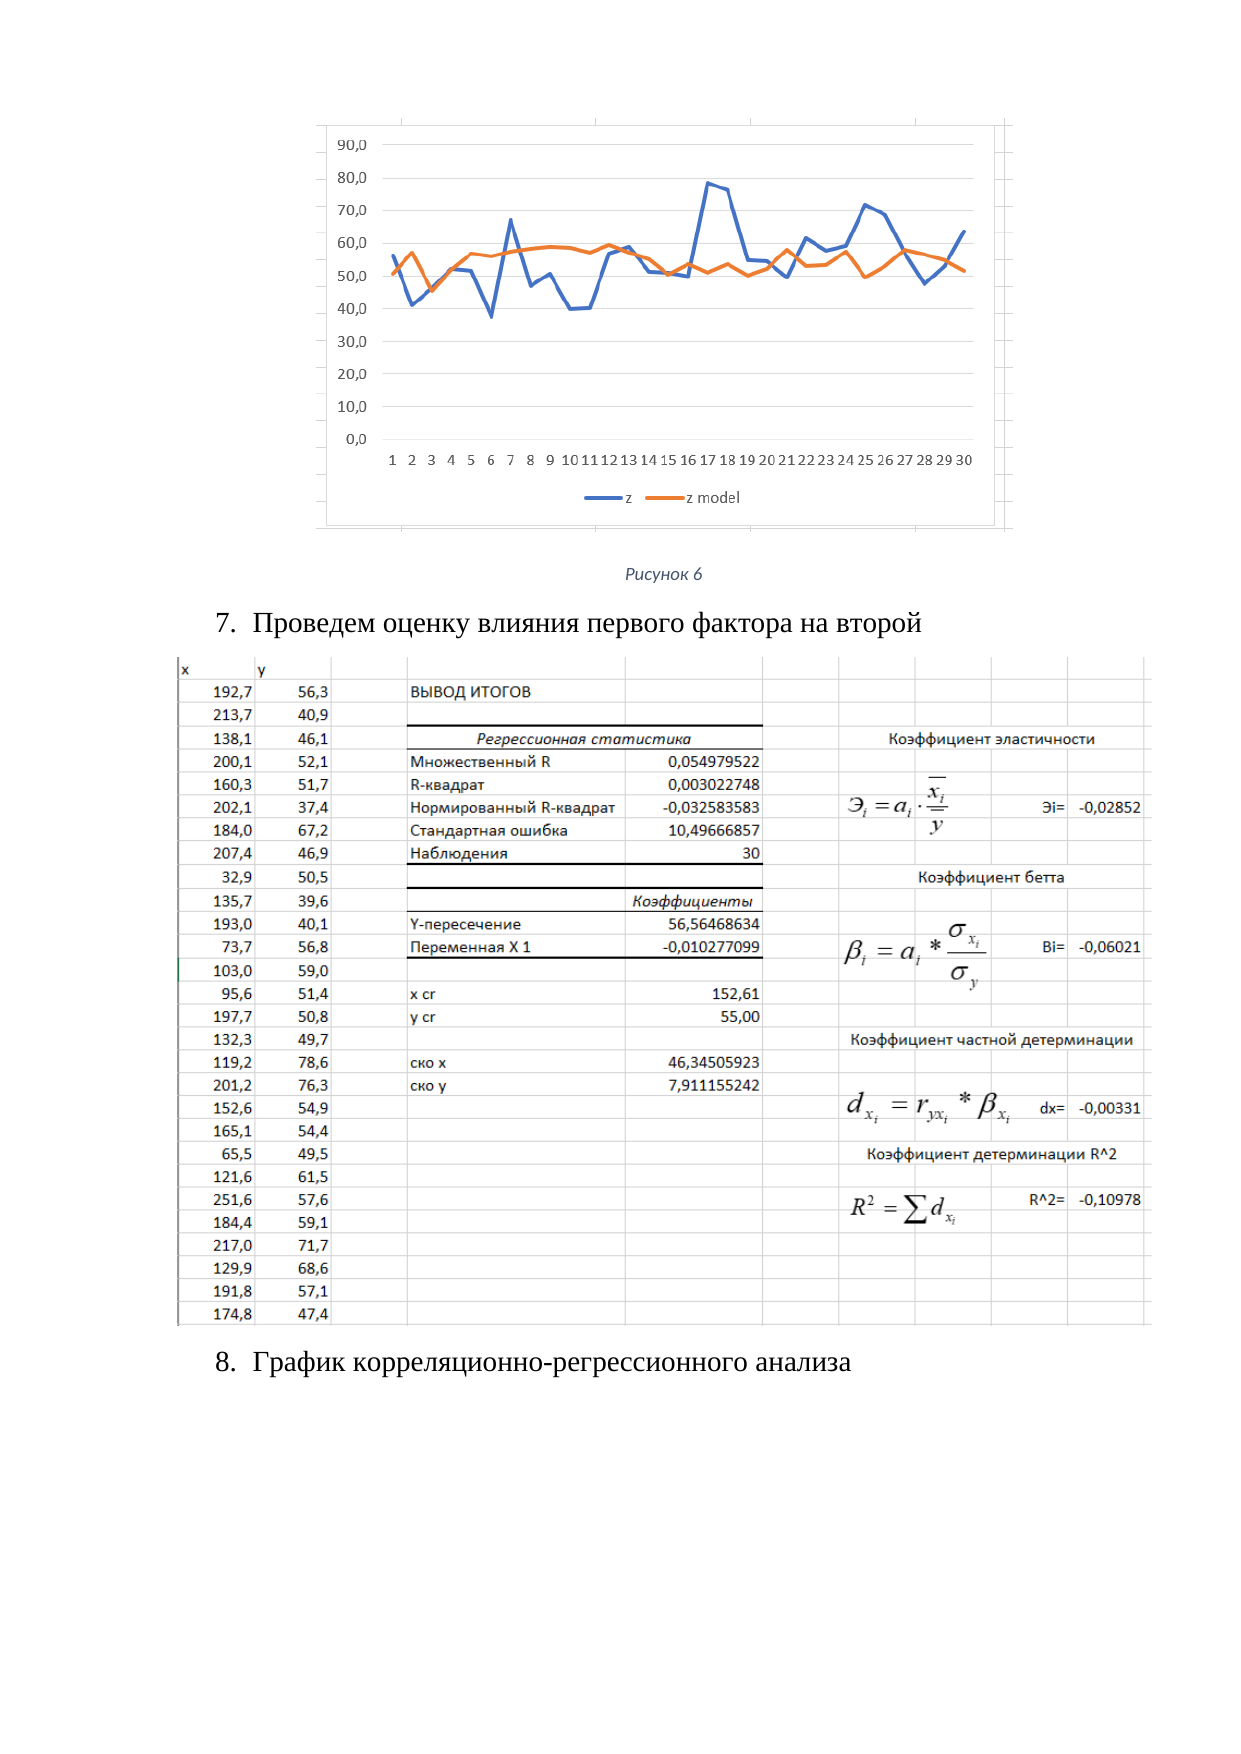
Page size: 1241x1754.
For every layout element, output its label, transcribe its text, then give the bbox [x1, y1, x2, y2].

picture [177, 657, 1152, 1326]
list Проведем оценку влияния первого фактора на второй [215, 606, 1152, 639]
picture [316, 118, 1013, 532]
text Рисунок 6 [177, 562, 1152, 585]
list График корреляционно-регрессионного анализа [215, 1344, 1152, 1377]
